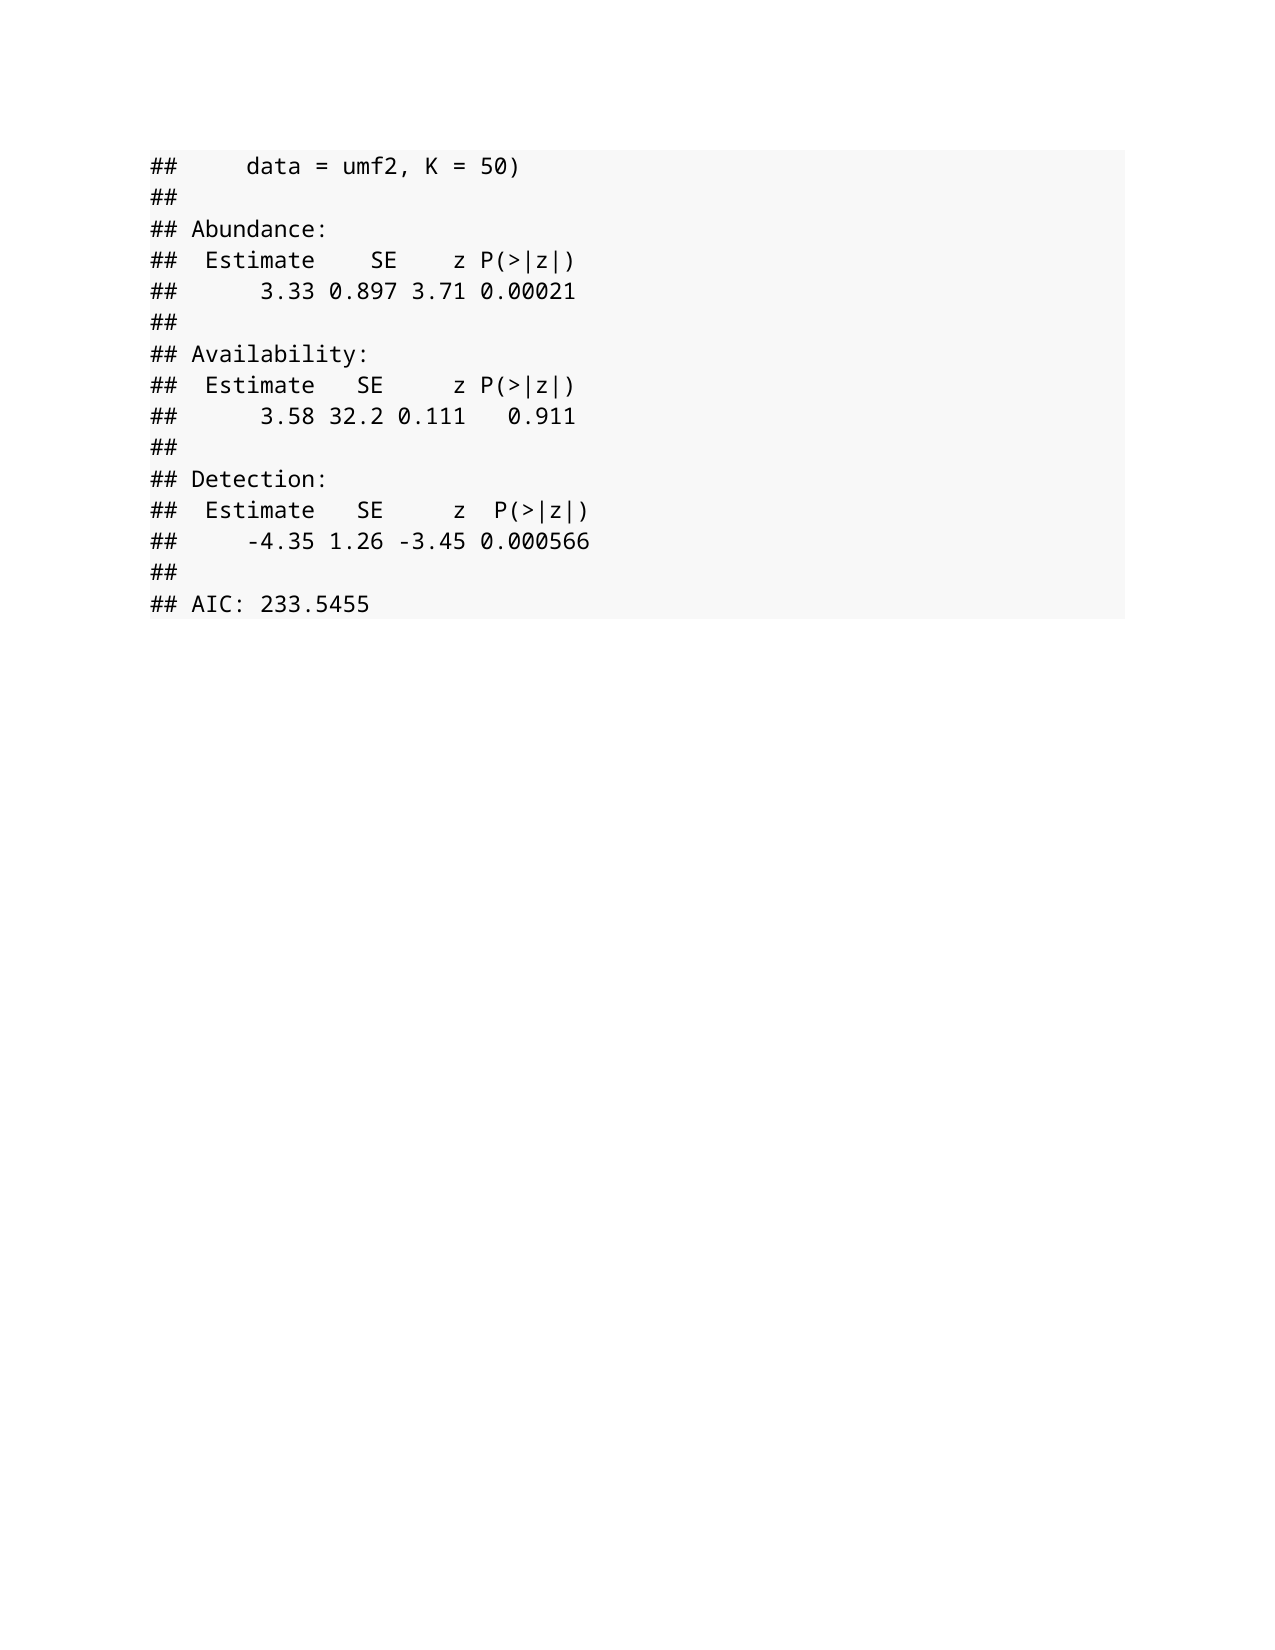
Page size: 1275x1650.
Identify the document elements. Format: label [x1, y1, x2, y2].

text [150, 150, 1125, 619]
